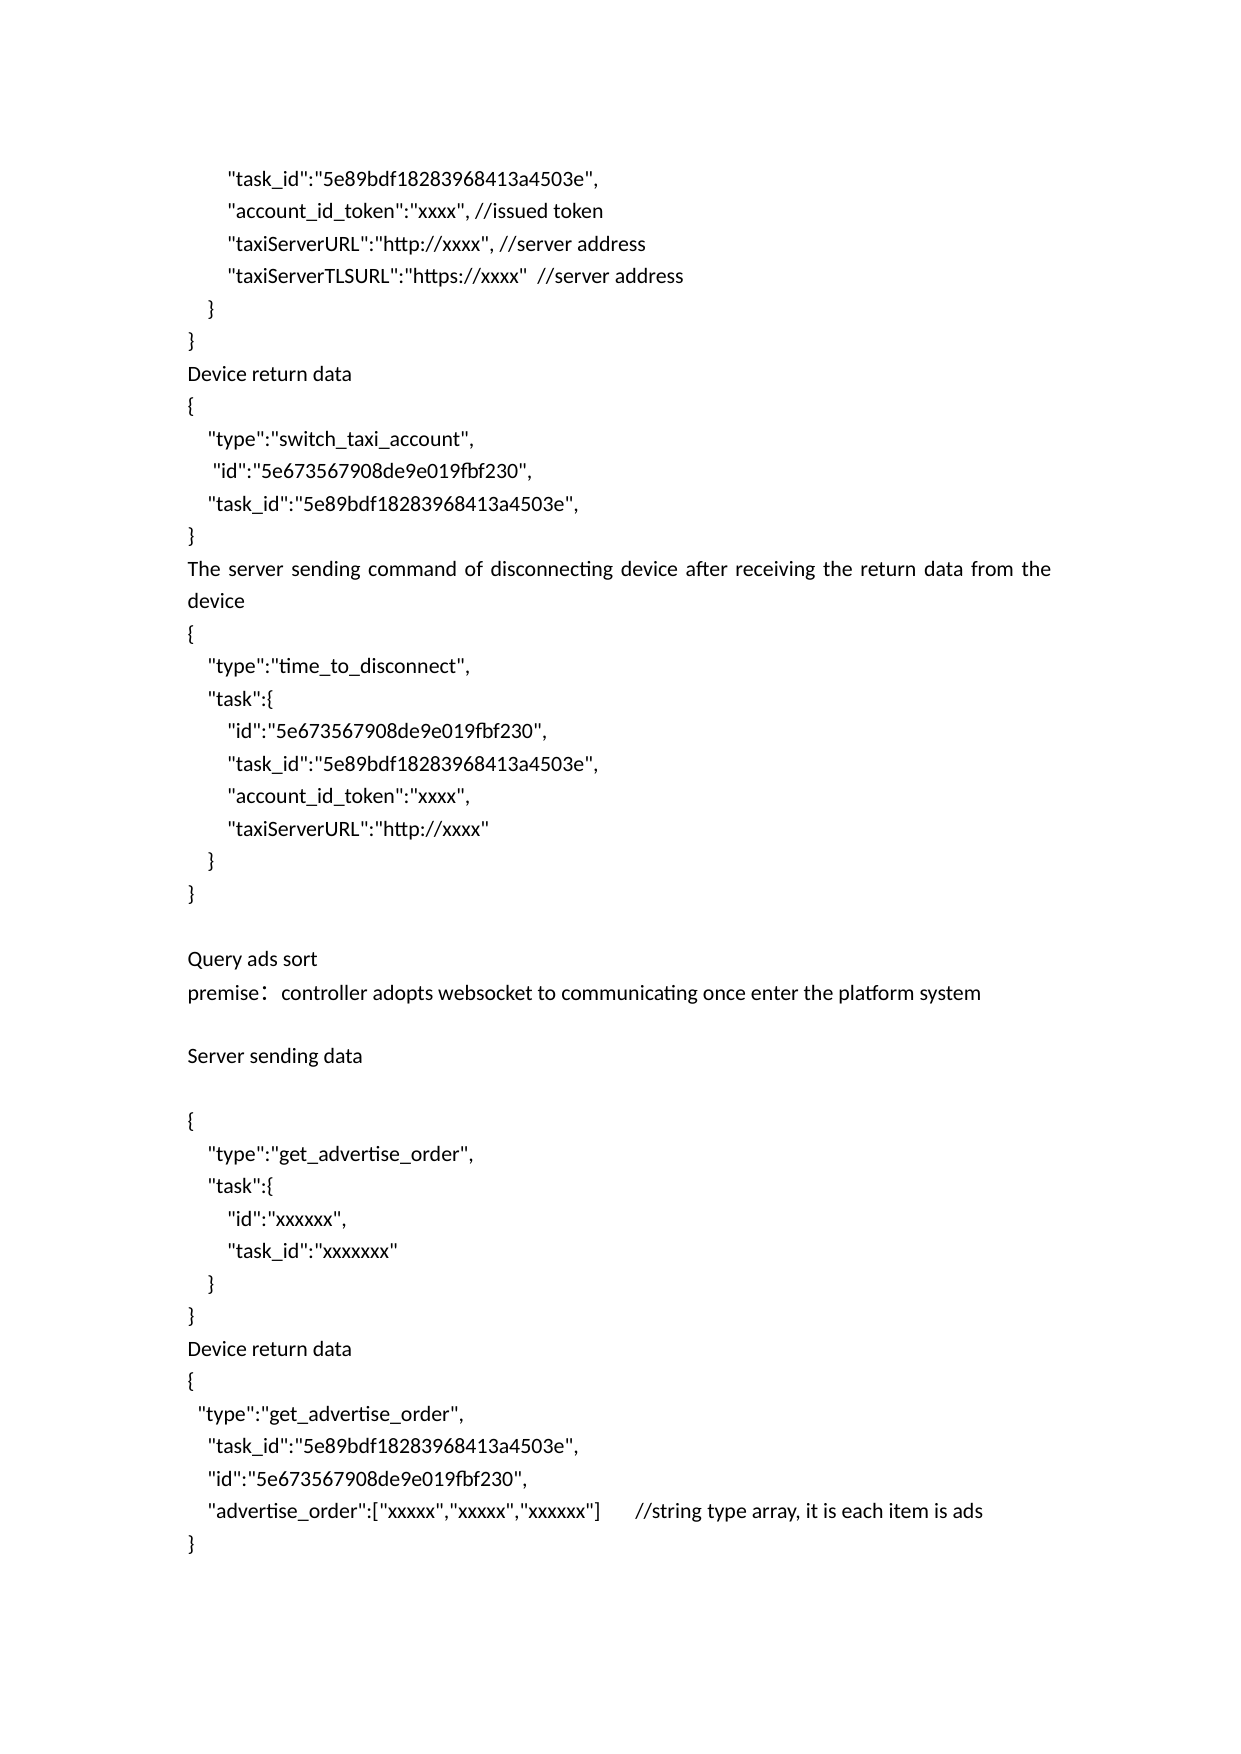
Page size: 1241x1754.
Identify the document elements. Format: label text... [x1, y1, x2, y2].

text } [187, 324, 1053, 357]
text { [187, 1364, 1053, 1397]
text "account_id_token":"xxxx", //issued token [187, 194, 1053, 227]
text The server sending command of disconnecting device after receiving the return data from the device [187, 552, 1053, 617]
text "id":"5e673567908de9e019fbf230", [187, 1462, 1053, 1494]
text "task_id":"5e89bdf18283968413a4503e", [187, 1429, 1053, 1462]
text "advertise_order":["xxxxx","xxxxx","xxxxxx"] //string type array, it is each item is ads [187, 1494, 1053, 1527]
text Server sending data [187, 1039, 1053, 1072]
text "account_id_token":"xxxx", [187, 779, 1053, 812]
text { [187, 1104, 1053, 1137]
text } [187, 1267, 1053, 1299]
text premise：controller adopts websocket to communicating once enter the platform system [187, 974, 1053, 1007]
text } [187, 519, 1053, 552]
text { [187, 617, 1053, 649]
text } [187, 1527, 1053, 1559]
text Device return data [187, 357, 1053, 389]
text "type":"time_to_disconnect", [187, 649, 1053, 682]
text "type":"switch_taxi_account", [187, 422, 1053, 454]
text } [187, 292, 1053, 324]
text "id":"xxxxxx", [187, 1202, 1053, 1234]
text Query ads sort [187, 942, 1053, 974]
text "task":{ [187, 682, 1053, 714]
text { [187, 389, 1053, 422]
text } [187, 877, 1053, 909]
text Device return data [187, 1332, 1053, 1364]
text "type":"get_advertise_order", [187, 1137, 1053, 1169]
text "id":"5e673567908de9e019fbf230", [187, 714, 1053, 747]
text "id":"5e673567908de9e019fbf230", [187, 454, 1053, 487]
text "type":"get_advertise_order", [187, 1397, 1053, 1429]
text } [187, 844, 1053, 877]
text "task_id":"5e89bdf18283968413a4503e", [187, 162, 1053, 194]
text "taxiServerURL":"http://xxxx", //server address [187, 227, 1053, 259]
text "task_id":"xxxxxxx" [187, 1234, 1053, 1267]
text "task_id":"5e89bdf18283968413a4503e", [187, 747, 1053, 779]
text "taxiServerTLSURL":"https://xxxx" //server address [187, 259, 1053, 292]
text "task":{ [187, 1169, 1053, 1202]
text } [187, 1299, 1053, 1332]
text "taxiServerURL":"http://xxxx" [187, 812, 1053, 844]
text "task_id":"5e89bdf18283968413a4503e", [187, 487, 1053, 519]
